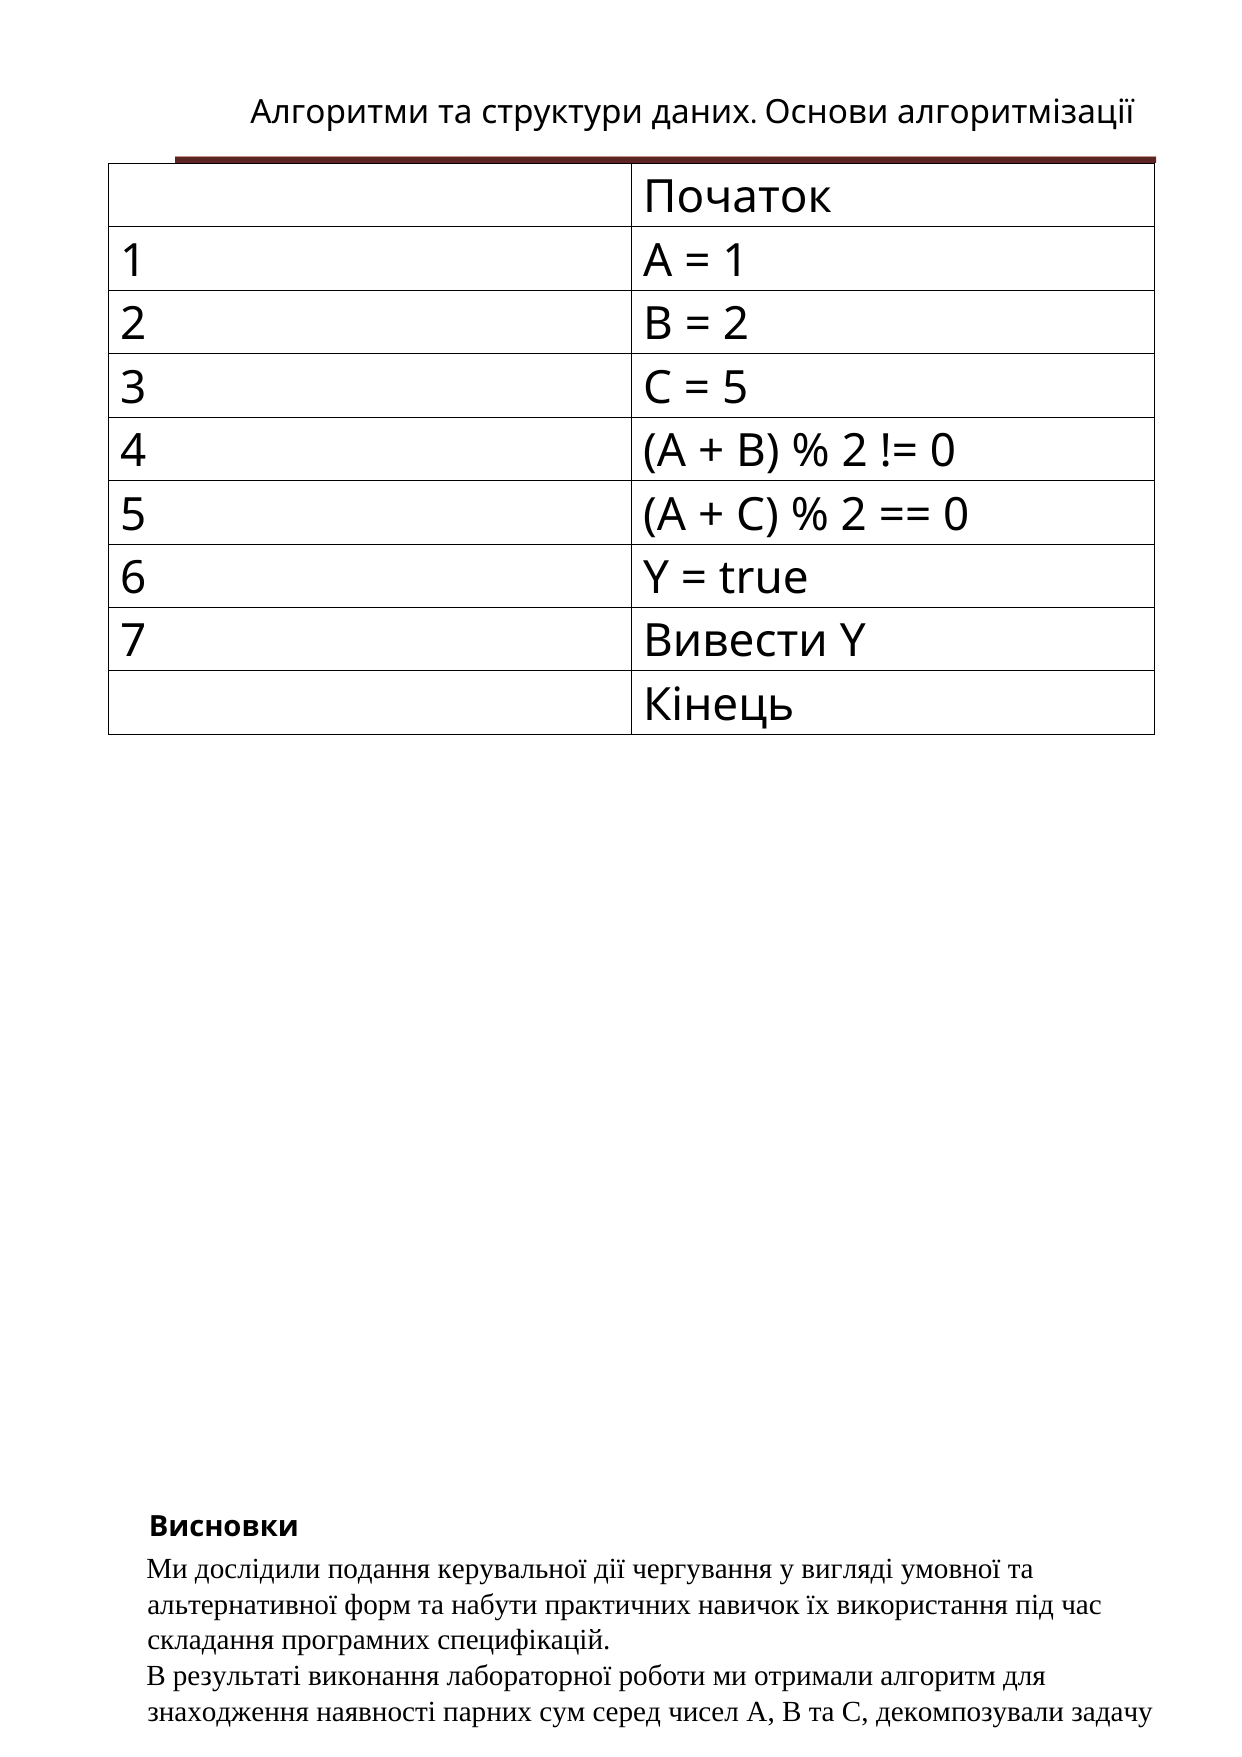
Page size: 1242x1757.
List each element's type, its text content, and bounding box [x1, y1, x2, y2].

table_cell Кінець [632, 671, 1154, 734]
table_cell Вивести Y [632, 608, 1154, 670]
table_cell [109, 671, 631, 734]
table_cell 3 [109, 354, 631, 417]
table_cell B = 2 [632, 291, 1154, 353]
table_cell (A + C) % 2 == 0 [632, 481, 1154, 543]
table_cell (A + B) % 2 != 0 [632, 418, 1154, 480]
table_cell 5 [109, 481, 631, 543]
table_cell 6 [109, 545, 631, 607]
table_cell Y = true [632, 545, 1154, 607]
table_cell 4 [109, 418, 631, 480]
table_cell 1 [109, 227, 631, 290]
table_cell C = 5 [632, 354, 1154, 417]
table_cell Початок [632, 164, 1154, 226]
text Ми дослідили подання керувальної дії чергування у вигляді умовної та альтернативної форм та набути практичних навичок їх використання під час складання програмних специфікацій. [146, 1551, 1155, 1656]
table_cell 7 [109, 608, 631, 670]
picture [175, 156, 1157, 163]
table_cell 2 [109, 291, 631, 353]
subtitle Висновки [148, 1505, 1155, 1545]
table_cell A = 1 [632, 227, 1154, 290]
table_cell [109, 164, 631, 226]
